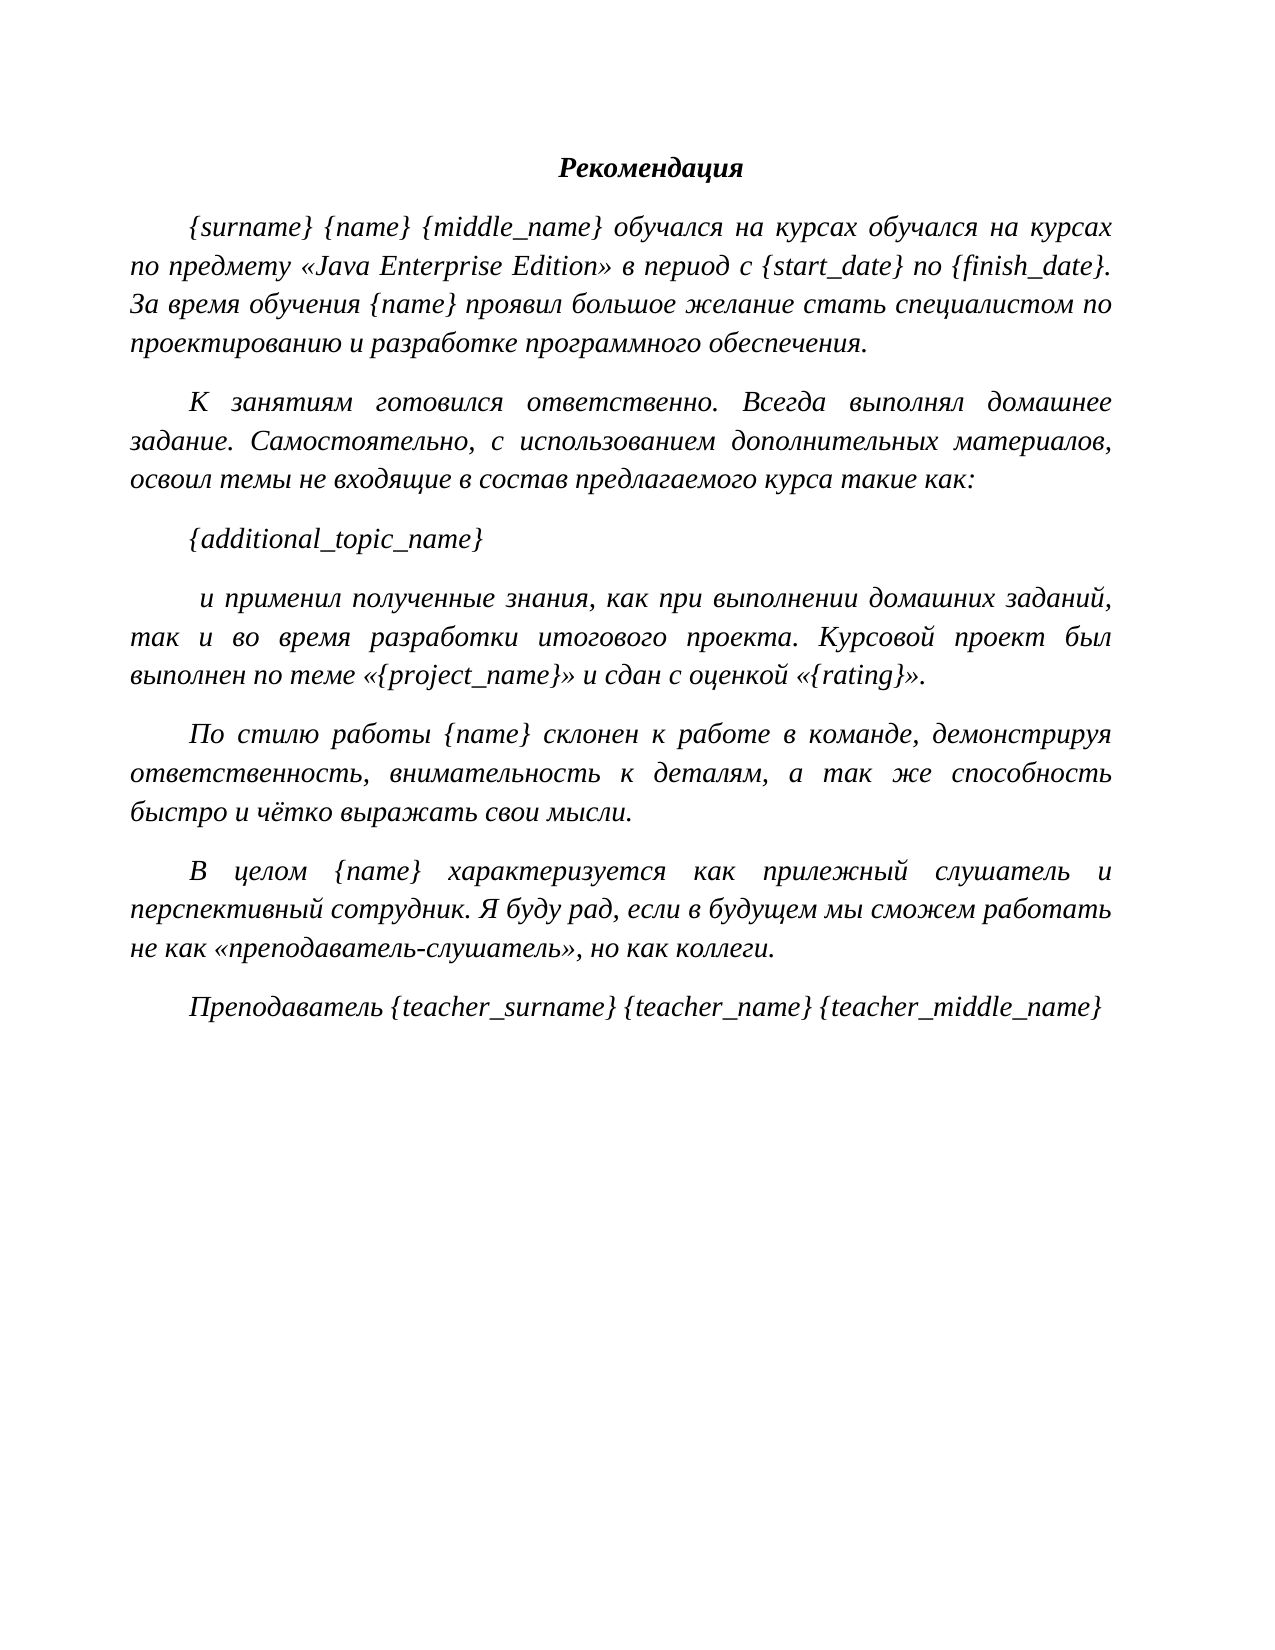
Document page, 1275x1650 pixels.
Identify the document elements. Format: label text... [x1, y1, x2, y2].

text {surname} {name} {middle_name} обучался на курсах обучался на курсах по предмету «Java Enterprise Edition» в период с {start_date} по {finish_date}. За время обучения {name} проявил большое желание стать специалистом по проектированию и разработке программного обеспечения. [130, 209, 1116, 358]
text {additional_topic_name} [130, 521, 1116, 554]
text Преподаватель {teacher_surname} {teacher_name} {teacher_middle_name} [130, 989, 1116, 1023]
text и применил полученные знания, как при выполнении домашних заданий, так и во время разработки итогового проекта. Курсовой проект был выполнен по теме «{project_name}» и сдан с оценкой «{rating}». [130, 580, 1116, 691]
text По стилю работы {name} склонен к работе в команде, демонстрируя ответственность, внимательность к деталям, а так же способность быстро и чётко выражать свои мысли. [130, 717, 1116, 827]
text Рекомендация [130, 150, 1116, 183]
text К занятиям готовился ответственно. Всегда выполнял домашнее задание. Самостоятельно, с использованием дополнительных материалов, освоил темы не входящие в состав предлагаемого курса такие как: [130, 384, 1116, 495]
text В целом {name} характеризуется как прилежный слушатель и перспективный сотрудник. Я буду рад, если в будущем мы сможем работать не как «преподаватель-слушатель», но как коллеги. [130, 853, 1116, 964]
